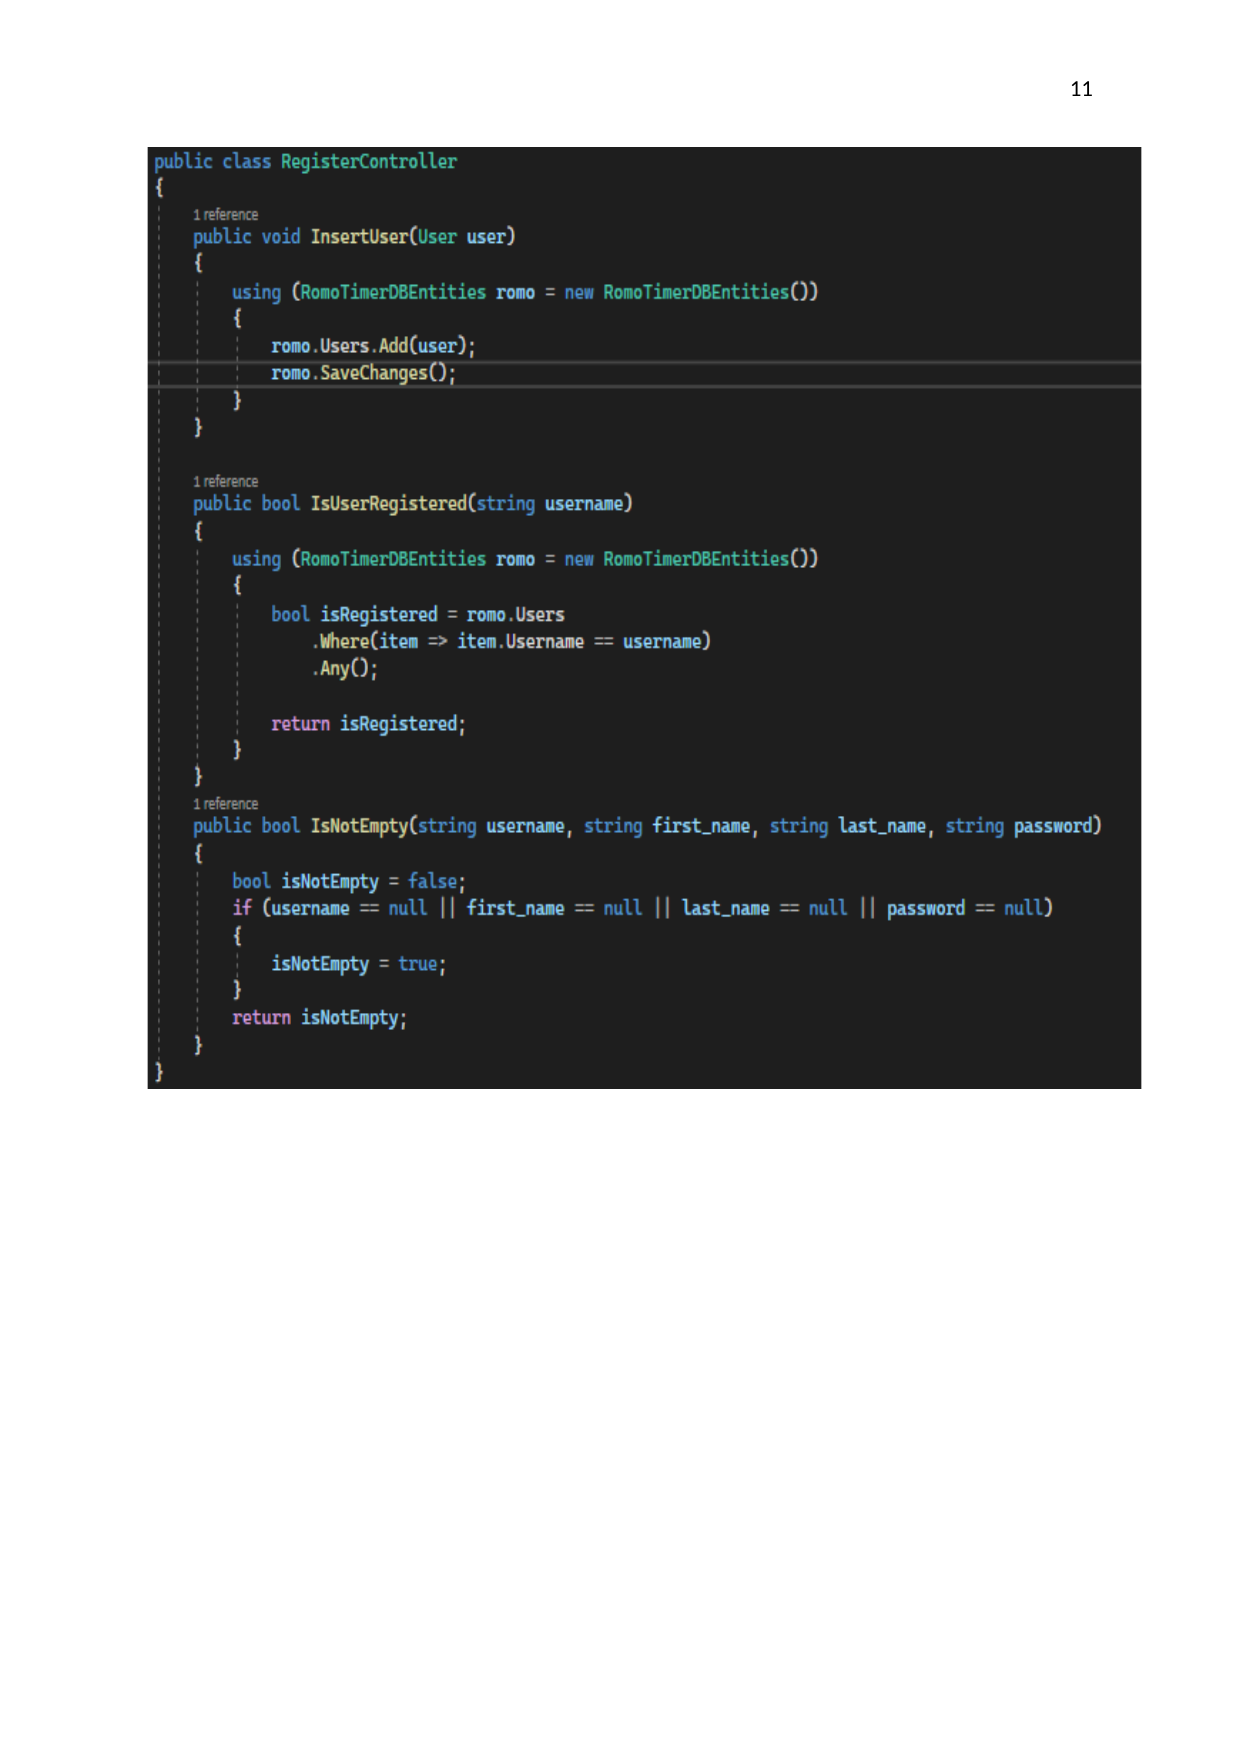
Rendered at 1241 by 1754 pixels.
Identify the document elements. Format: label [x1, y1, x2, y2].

picture [147, 147, 1142, 1089]
